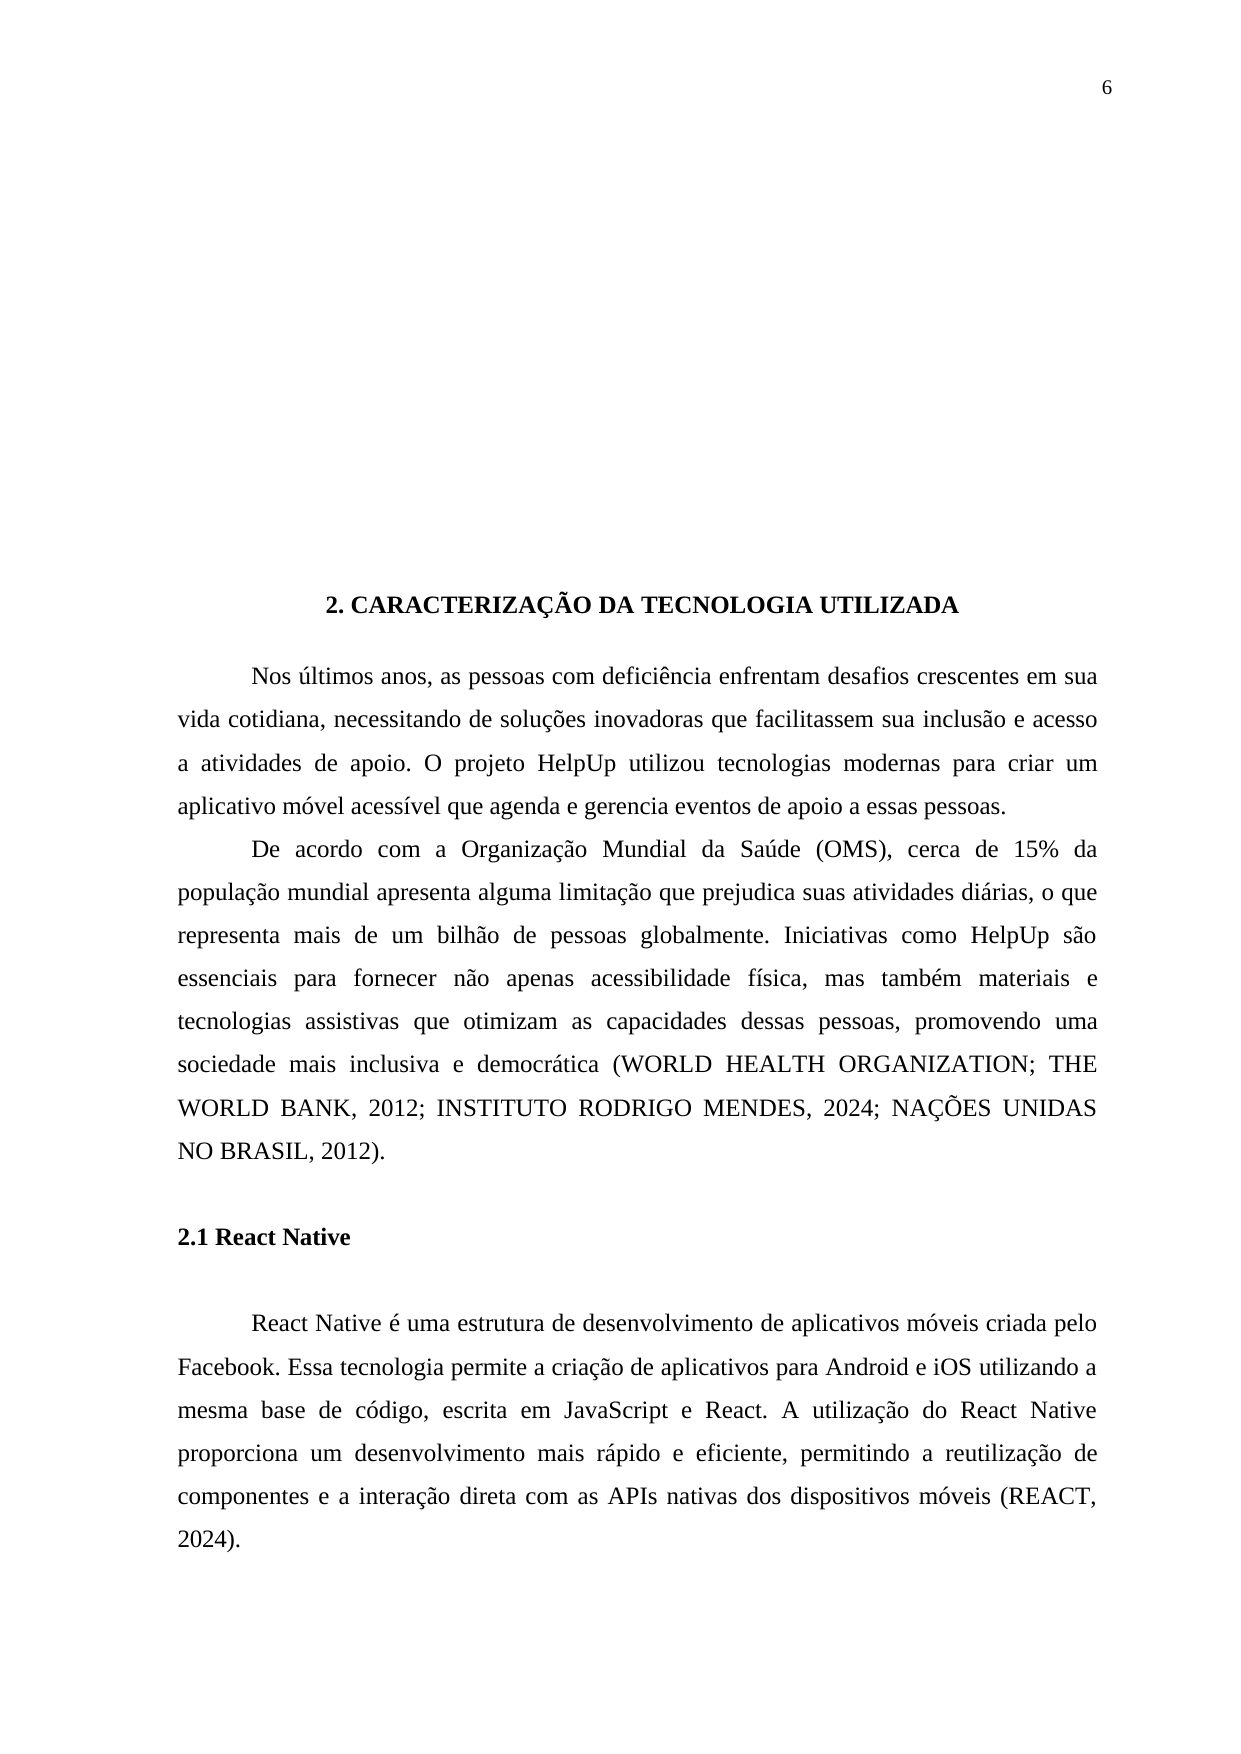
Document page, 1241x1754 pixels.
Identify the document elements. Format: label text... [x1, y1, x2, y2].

subtitle React Native [177, 1222, 1107, 1251]
text De acordo com a Organização Mundial da Saúde (OMS), cerca de 15% da população mundial apresenta alguma limitação que prejudica suas atividades diárias, o que representa mais de um bilhão de pessoas globalmente. Iniciativas como HelpUp são essenciais para fornecer não apenas acessibilidade física, mas também materiais e tecnologias assistivas que otimizam as capacidades dessas pessoas, promovendo uma sociedade mais inclusiva e democrática (WORLD HEALTH ORGANIZATION; THE WORLD BANK, 2012; INSTITUTO RODRIGO MENDES, 2024; NAÇÕES UNIDAS NO BRASIL, 2012). [177, 834, 1098, 1164]
subtitle CARACTERIZAÇÃO DA TECNOLOGIA UTILIZADA [177, 590, 1107, 618]
text React Native é uma estrutura de desenvolvimento de aplicativos móveis criada pelo Facebook. Essa tecnologia permite a criação de aplicativos para Android e iOS utilizando a mesma base de código, escrita em JavaScript e React. A utilização do React Native proporciona um desenvolvimento mais rápido e eficiente, permitindo a reutilização de componentes e a interação direta com as APIs nativas dos dispositivos móveis (REACT, 2024). [177, 1308, 1098, 1553]
text Nos últimos anos, as pessoas com deficiência enfrentam desafios crescentes em sua vida cotidiana, necessitando de soluções inovadoras que facilitassem sua inclusão e acesso a atividades de apoio. O projeto HelpUp utilizou tecnologias modernas para criar um aplicativo móvel acessível que agenda e gerencia eventos de apoio a essas pessoas. [177, 661, 1098, 819]
